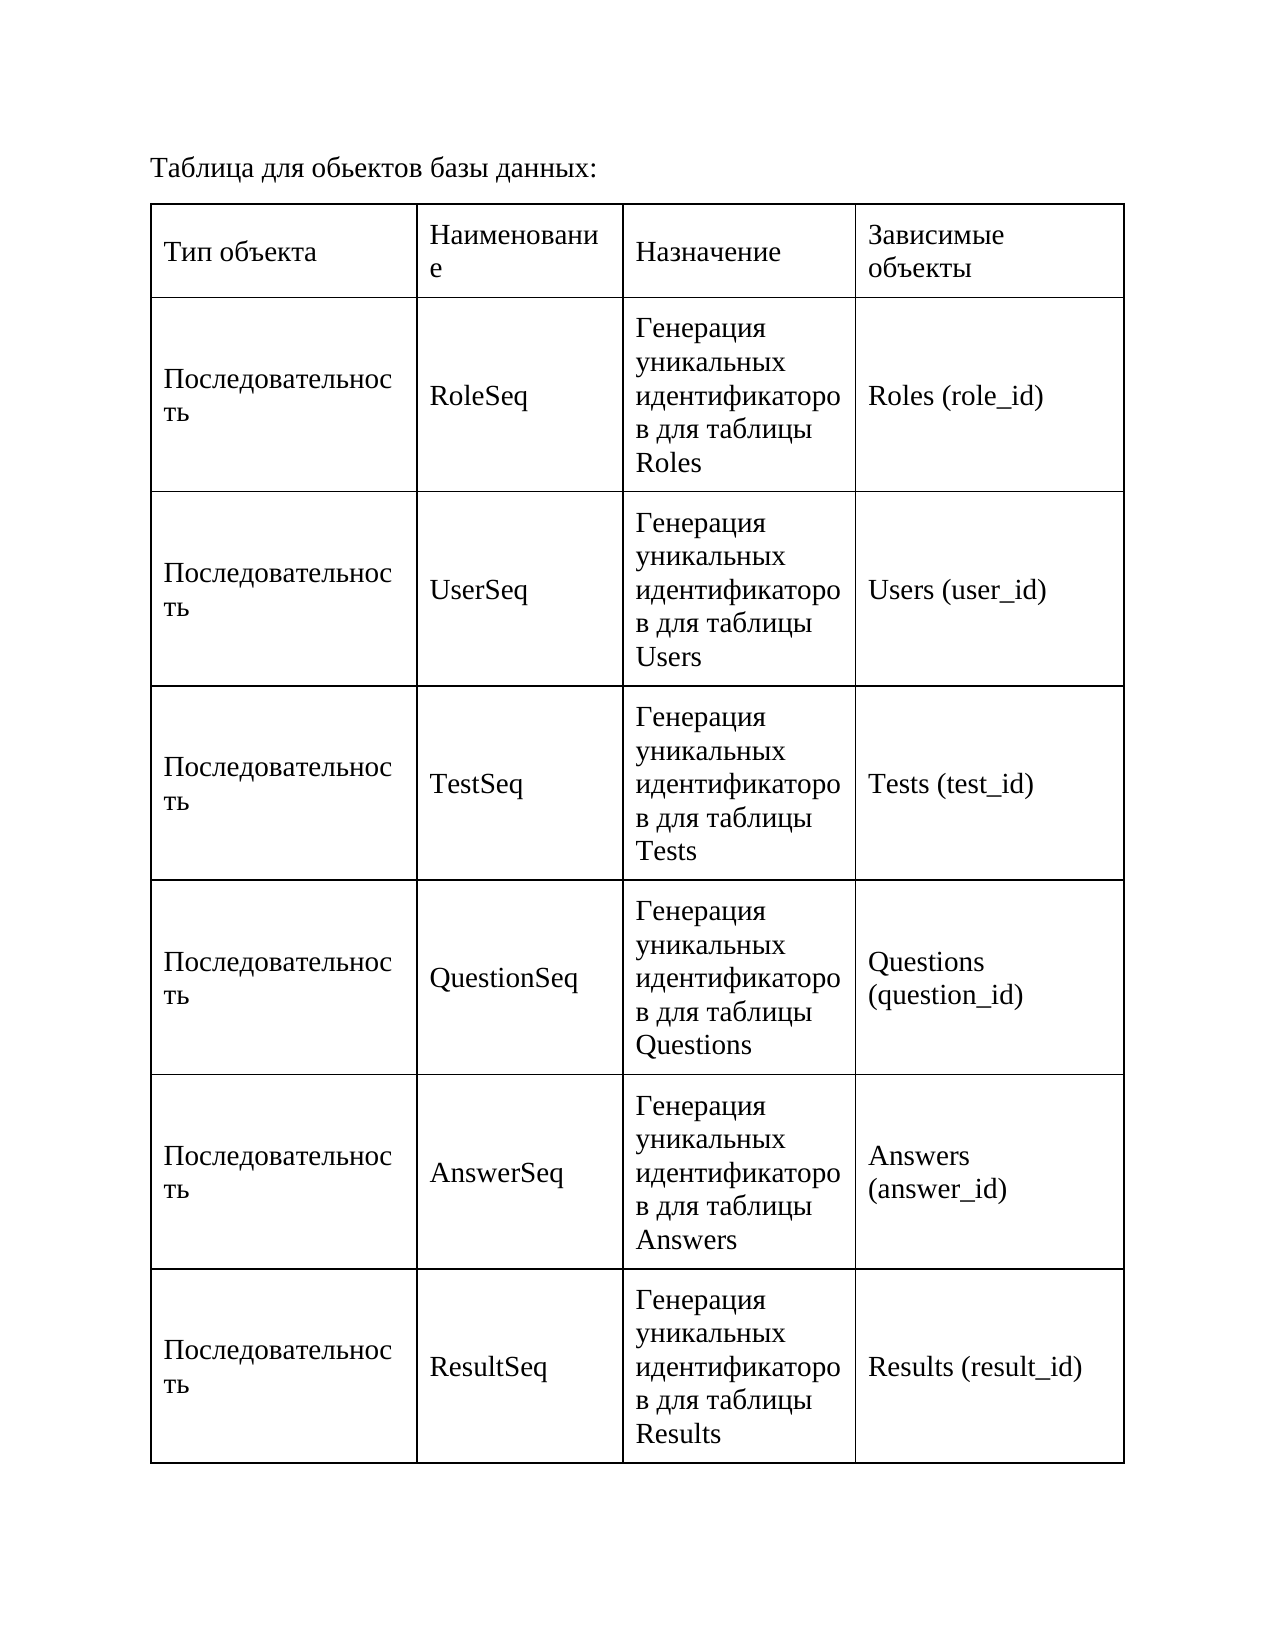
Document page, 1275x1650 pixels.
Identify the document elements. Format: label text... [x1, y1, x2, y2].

table_cell Users (user_id) [856, 492, 1123, 685]
table_cell RoleSeq [418, 298, 622, 491]
table_cell Answers (answer_id) [856, 1075, 1123, 1268]
table_cell Последовательность [152, 1075, 416, 1268]
table_cell Последовательность [152, 492, 416, 685]
table_cell QuestionSeq [418, 881, 622, 1073]
table_cell Генерация уникальных идентификаторов для таблицы Answers [624, 1075, 855, 1268]
table_cell Генерация уникальных идентификаторов для таблицы Results [624, 1270, 855, 1462]
table_cell ResultSeq [418, 1270, 622, 1462]
table_cell Генерация уникальных идентификаторов для таблицы Questions [624, 881, 855, 1073]
table_cell Последовательность [152, 1270, 416, 1462]
table_cell Последовательность [152, 298, 416, 491]
table_cell Генерация уникальных идентификаторов для таблицы Tests [624, 687, 855, 879]
table_cell Roles (role_id) [856, 298, 1123, 491]
table_header Наименование [418, 205, 622, 296]
table_cell Results (result_id) [856, 1270, 1123, 1462]
text Таблица для обьектов базы данных: [150, 150, 1124, 183]
table_cell Генерация уникальных идентификаторов для таблицы Users [624, 492, 855, 685]
table_cell UserSeq [418, 492, 622, 685]
table_header Тип объекта [152, 205, 416, 296]
table_cell Последовательность [152, 687, 416, 879]
table_cell Последовательность [152, 881, 416, 1073]
table_cell Генерация уникальных идентификаторов для таблицы Roles [624, 298, 855, 491]
table_cell Tests (test_id) [856, 687, 1123, 879]
table_header Зависимые объекты [856, 205, 1123, 296]
table_cell TestSeq [418, 687, 622, 879]
table_cell Questions (question_id) [856, 881, 1123, 1073]
table_header Назначение [624, 205, 855, 296]
table_cell AnswerSeq [418, 1075, 622, 1268]
